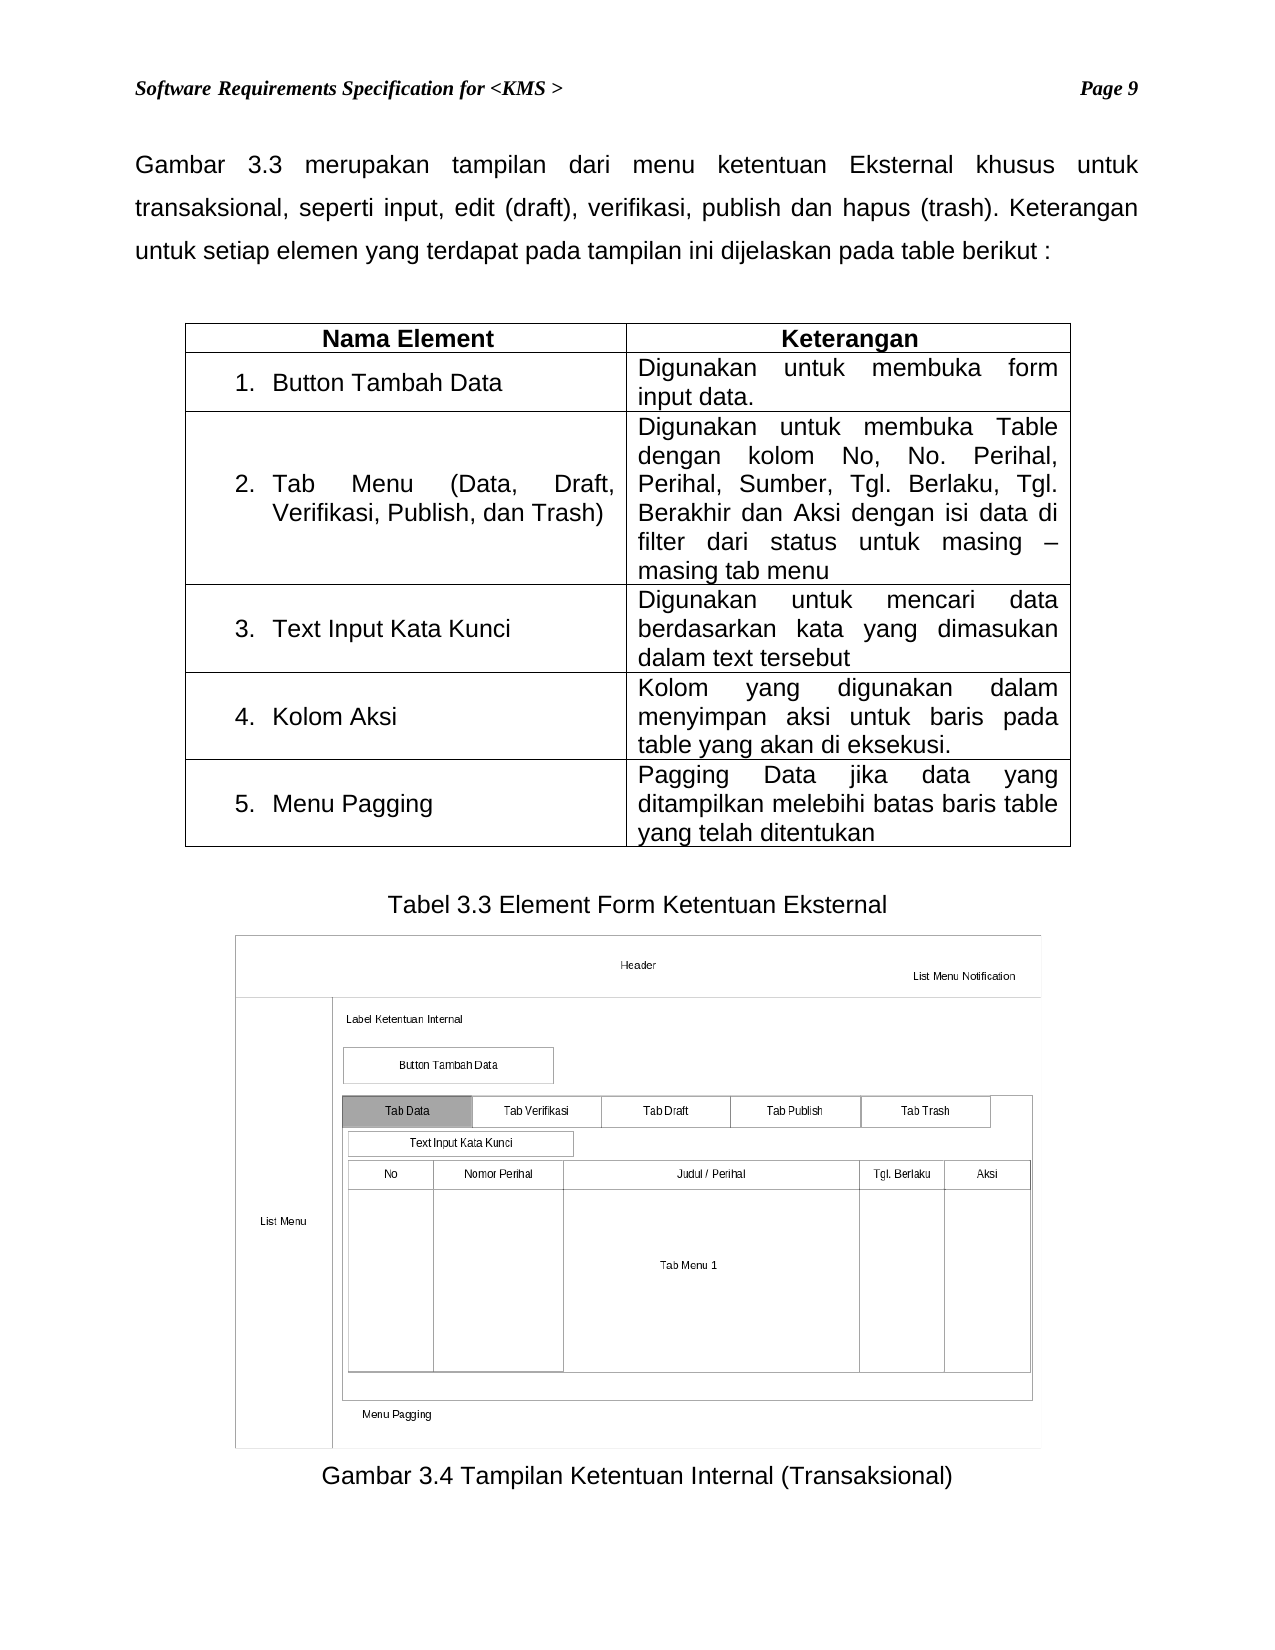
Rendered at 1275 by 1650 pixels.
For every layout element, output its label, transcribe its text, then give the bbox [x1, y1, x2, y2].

table_cell Kolom Aksi [186, 673, 626, 759]
table_cell Pagging Data jika data yang ditampilkan melebihi batas baris table yang telah ditentukan [627, 760, 1070, 846]
table_cell Button Tambah Data [186, 353, 626, 411]
text Tabel 3.3 Element Form Ketentuan Eksternal [135, 890, 1140, 919]
table_cell Kolom yang digunakan dalam menyimpan aksi untuk baris pada table yang akan di eksekusi. [627, 673, 1070, 759]
table_header Nama Element [186, 324, 626, 352]
table_header Keterangan [627, 324, 1070, 352]
table_cell Digunakan untuk membuka form input data. [627, 353, 1070, 411]
table_cell Text Input Kata Kunci [186, 585, 626, 672]
text Gambar 3.3 merupakan tampilan dari menu ketentuan Eksternal khusus untuk transaksional, seperti input, edit (draft), verifikasi, publish dan hapus (trash). Keterangan untuk setiap elemen yang terdapat pada tampilan ini dijelaskan pada table berikut : [135, 150, 1140, 265]
table_cell Tab Menu (Data, Draft, Verifikasi, Publish, dan Trash) [186, 412, 626, 584]
text Gambar 3.4 Tampilan Ketentuan Internal (Transaksional) [135, 1461, 1140, 1490]
table_cell Digunakan untuk mencari data berdasarkan kata yang dimasukan dalam text tersebut [627, 585, 1070, 672]
table_cell Menu Pagging [186, 760, 626, 846]
table_cell Digunakan untuk membuka Table dengan kolom No, No. Perihal, Perihal, Sumber, Tgl. Berlaku, Tgl. Berakhir dan Aksi dengan isi data di filter dari status untuk masing – masing tab menu [627, 412, 1070, 584]
